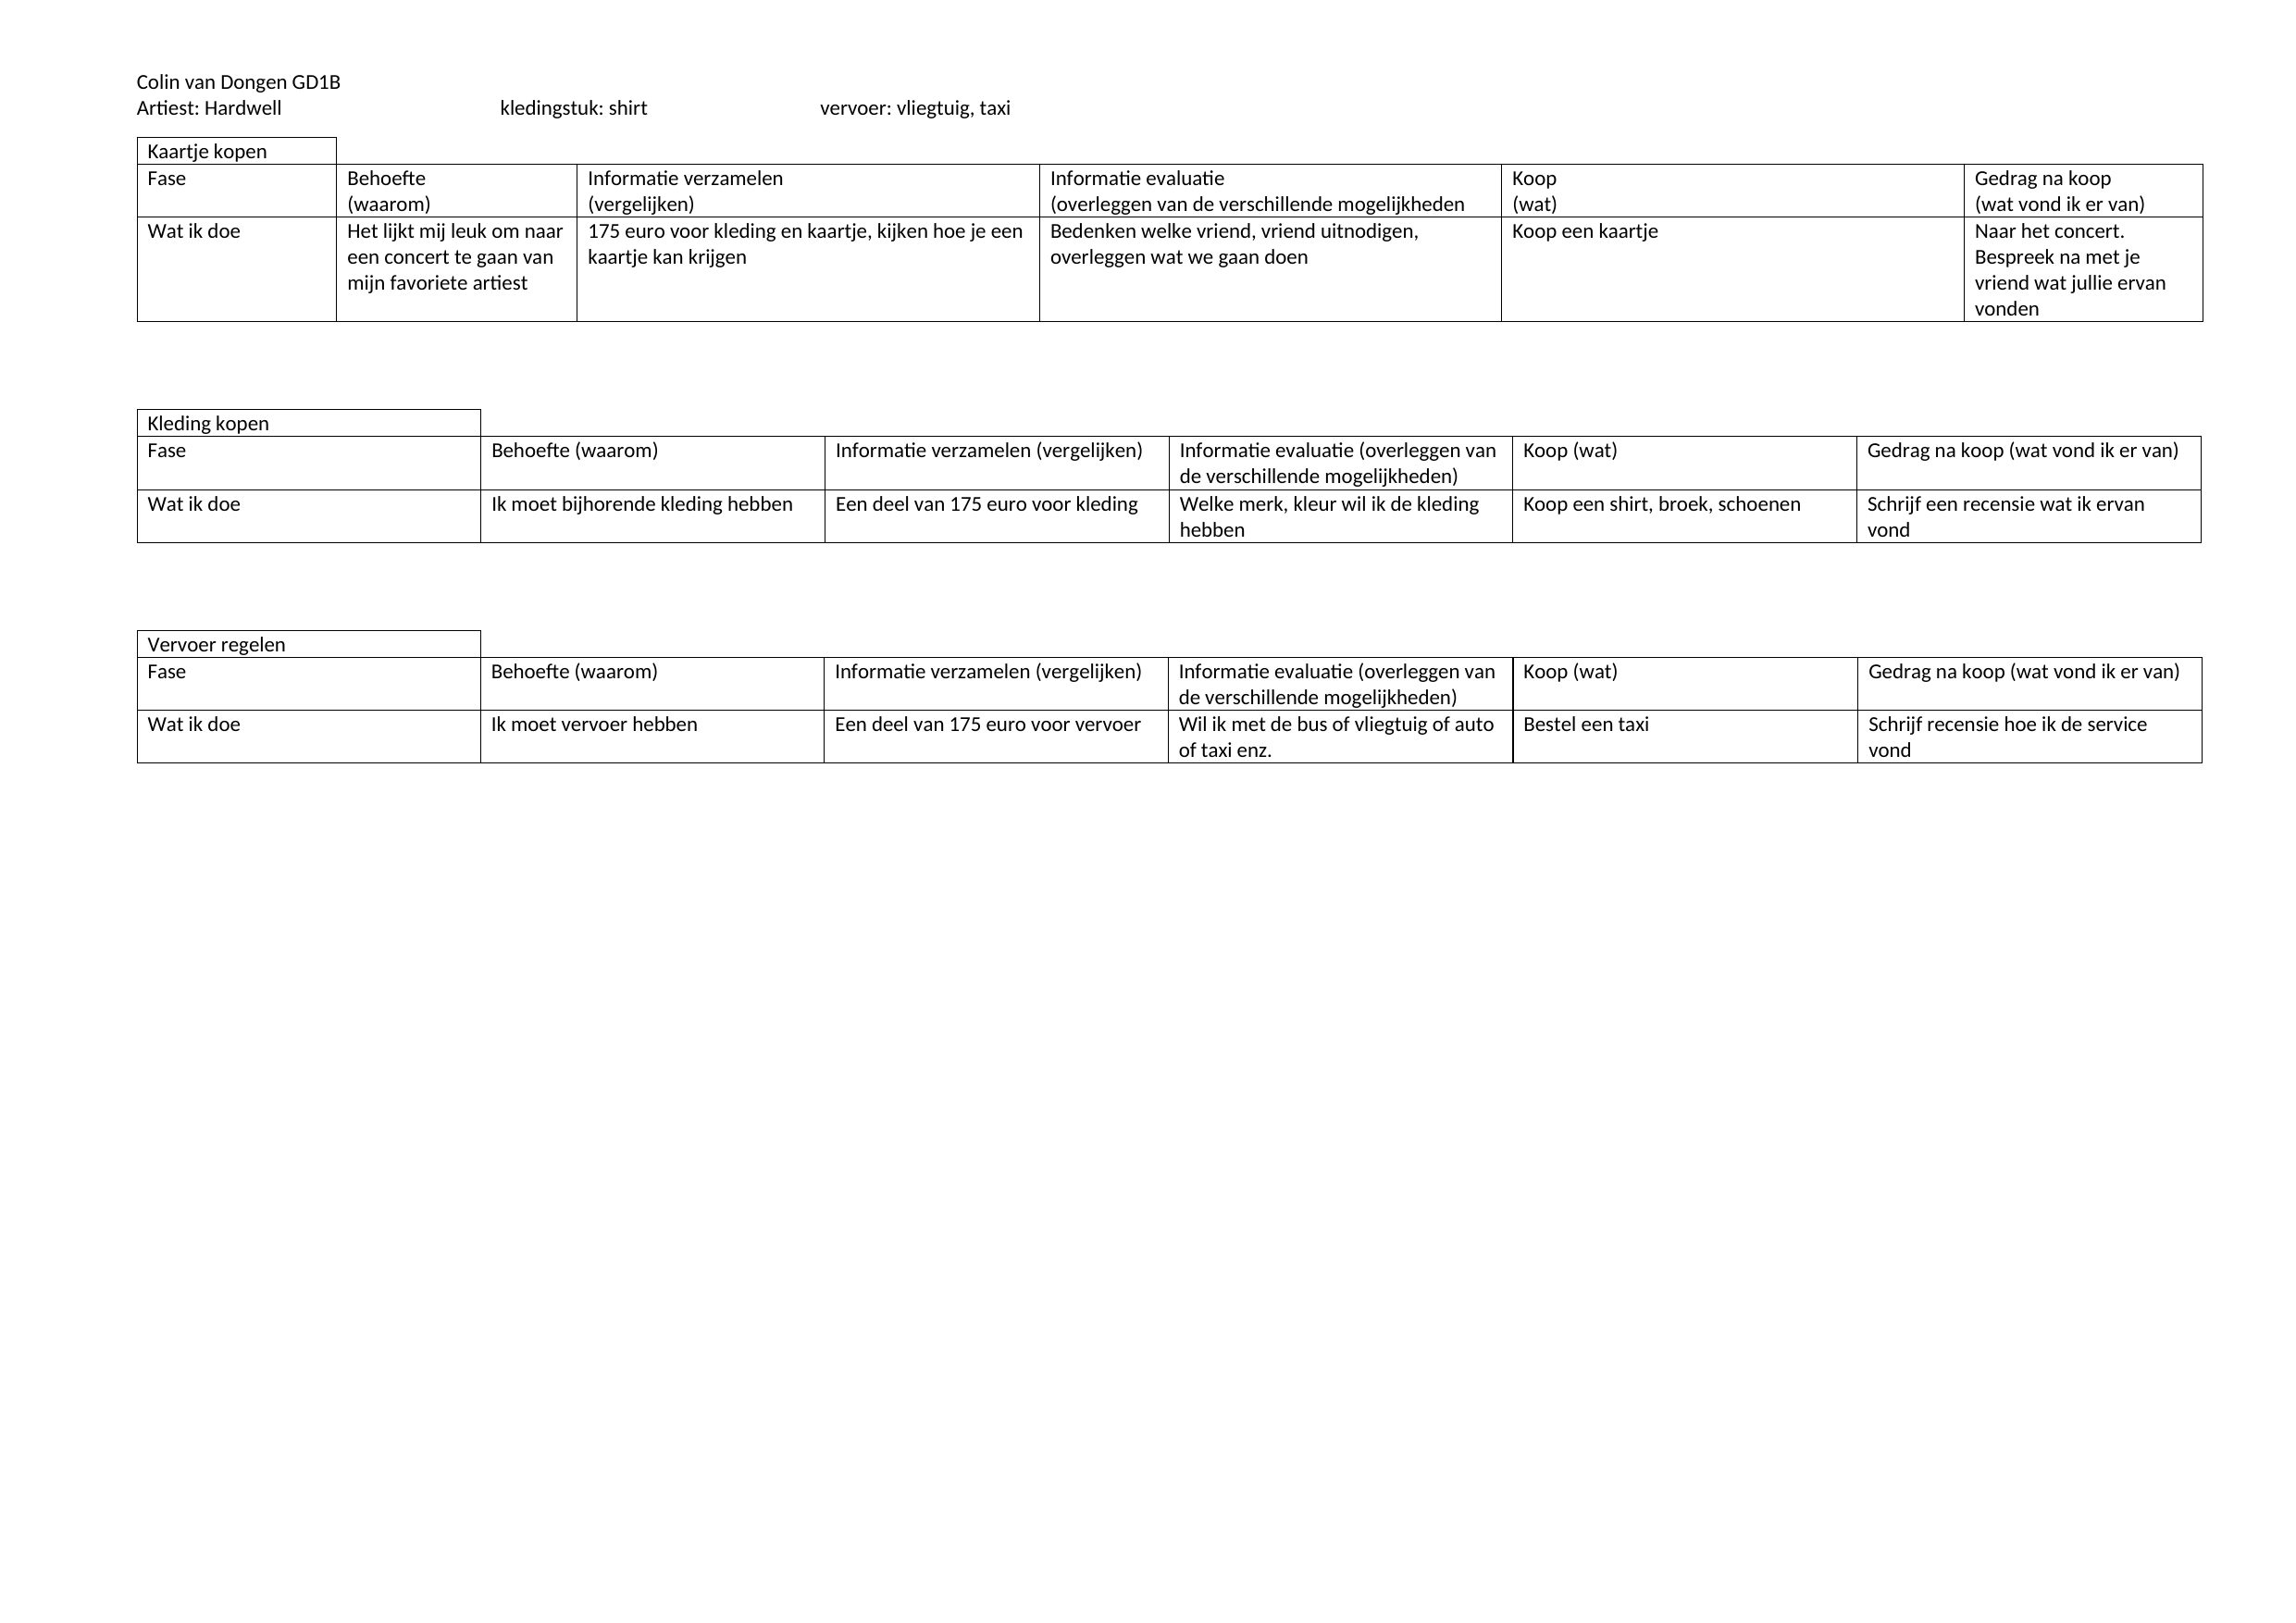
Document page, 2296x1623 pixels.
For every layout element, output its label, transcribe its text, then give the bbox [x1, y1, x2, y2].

table_cell Fase [138, 658, 480, 710]
table_cell Ik moet vervoer hebben [481, 711, 824, 762]
table_cell Schrijf recensie hoe ik de service vond [1858, 711, 2202, 762]
table_cell Informatie verzamelen (vergelijken) [577, 165, 1039, 217]
table_cell Gedrag na koop (wat vond ik er van) [1857, 437, 2201, 489]
table_cell Informatie verzamelen (vergelijken) [825, 437, 1169, 489]
table_cell Informatie evaluatie (overleggen van de verschillende mogelijkheden [1040, 165, 1501, 217]
table_cell Schrijf een recensie wat ik ervan vond [1857, 490, 2201, 542]
table_cell Gedrag na koop (wat vond ik er van) [1858, 658, 2202, 710]
table_cell Wat ik doe [138, 217, 336, 321]
table_cell Bestel een taxi [1514, 711, 1857, 762]
table_header Kleding kopen [138, 410, 480, 436]
table_cell Fase [138, 165, 336, 217]
table_cell Fase [138, 437, 480, 489]
table_cell Wat ik doe [138, 711, 480, 762]
table_header Kaartje kopen [138, 138, 336, 164]
table_header Vervoer regelen [138, 631, 480, 657]
table_cell Het lijkt mij leuk om naar een concert te gaan van mijn favoriete artiest [337, 217, 577, 321]
table_cell Informatie evaluatie (overleggen van de verschillende mogelijkheden) [1170, 437, 1512, 489]
table_cell Wil ik met de bus of vliegtuig of auto of taxi enz. [1169, 711, 1512, 762]
table_cell Gedrag na koop (wat vond ik er van) [1965, 165, 2203, 217]
table_cell Koop (wat) [1502, 165, 1964, 217]
table_cell Koop (wat) [1513, 437, 1856, 489]
table_cell Bedenken welke vriend, vriend uitnodigen, overleggen wat we gaan doen [1040, 217, 1501, 321]
table_cell Koop een kaartje [1502, 217, 1964, 321]
table_cell Ik moet bijhorende kleding hebben [481, 490, 825, 542]
table_cell Een deel van 175 euro voor kleding [825, 490, 1169, 542]
table_cell Koop een shirt, broek, schoenen [1513, 490, 1856, 542]
table_cell Behoefte (waarom) [337, 165, 577, 217]
table_cell Behoefte (waarom) [481, 437, 825, 489]
table_cell Welke merk, kleur wil ik de kleding hebben [1170, 490, 1512, 542]
table_cell Een deel van 175 euro voor vervoer [825, 711, 1168, 762]
table_cell Behoefte (waarom) [481, 658, 824, 710]
table_cell Informatie verzamelen (vergelijken) [825, 658, 1168, 710]
table_cell Koop (wat) [1514, 658, 1857, 710]
table_cell 175 euro voor kleding en kaartje, kijken hoe je een kaartje kan krijgen [577, 217, 1039, 321]
table_cell Naar het concert. Bespreek na met je vriend wat jullie ervan vonden [1965, 217, 2203, 321]
table_cell Wat ik doe [138, 490, 480, 542]
table_cell Informatie evaluatie (overleggen van de verschillende mogelijkheden) [1169, 658, 1512, 710]
